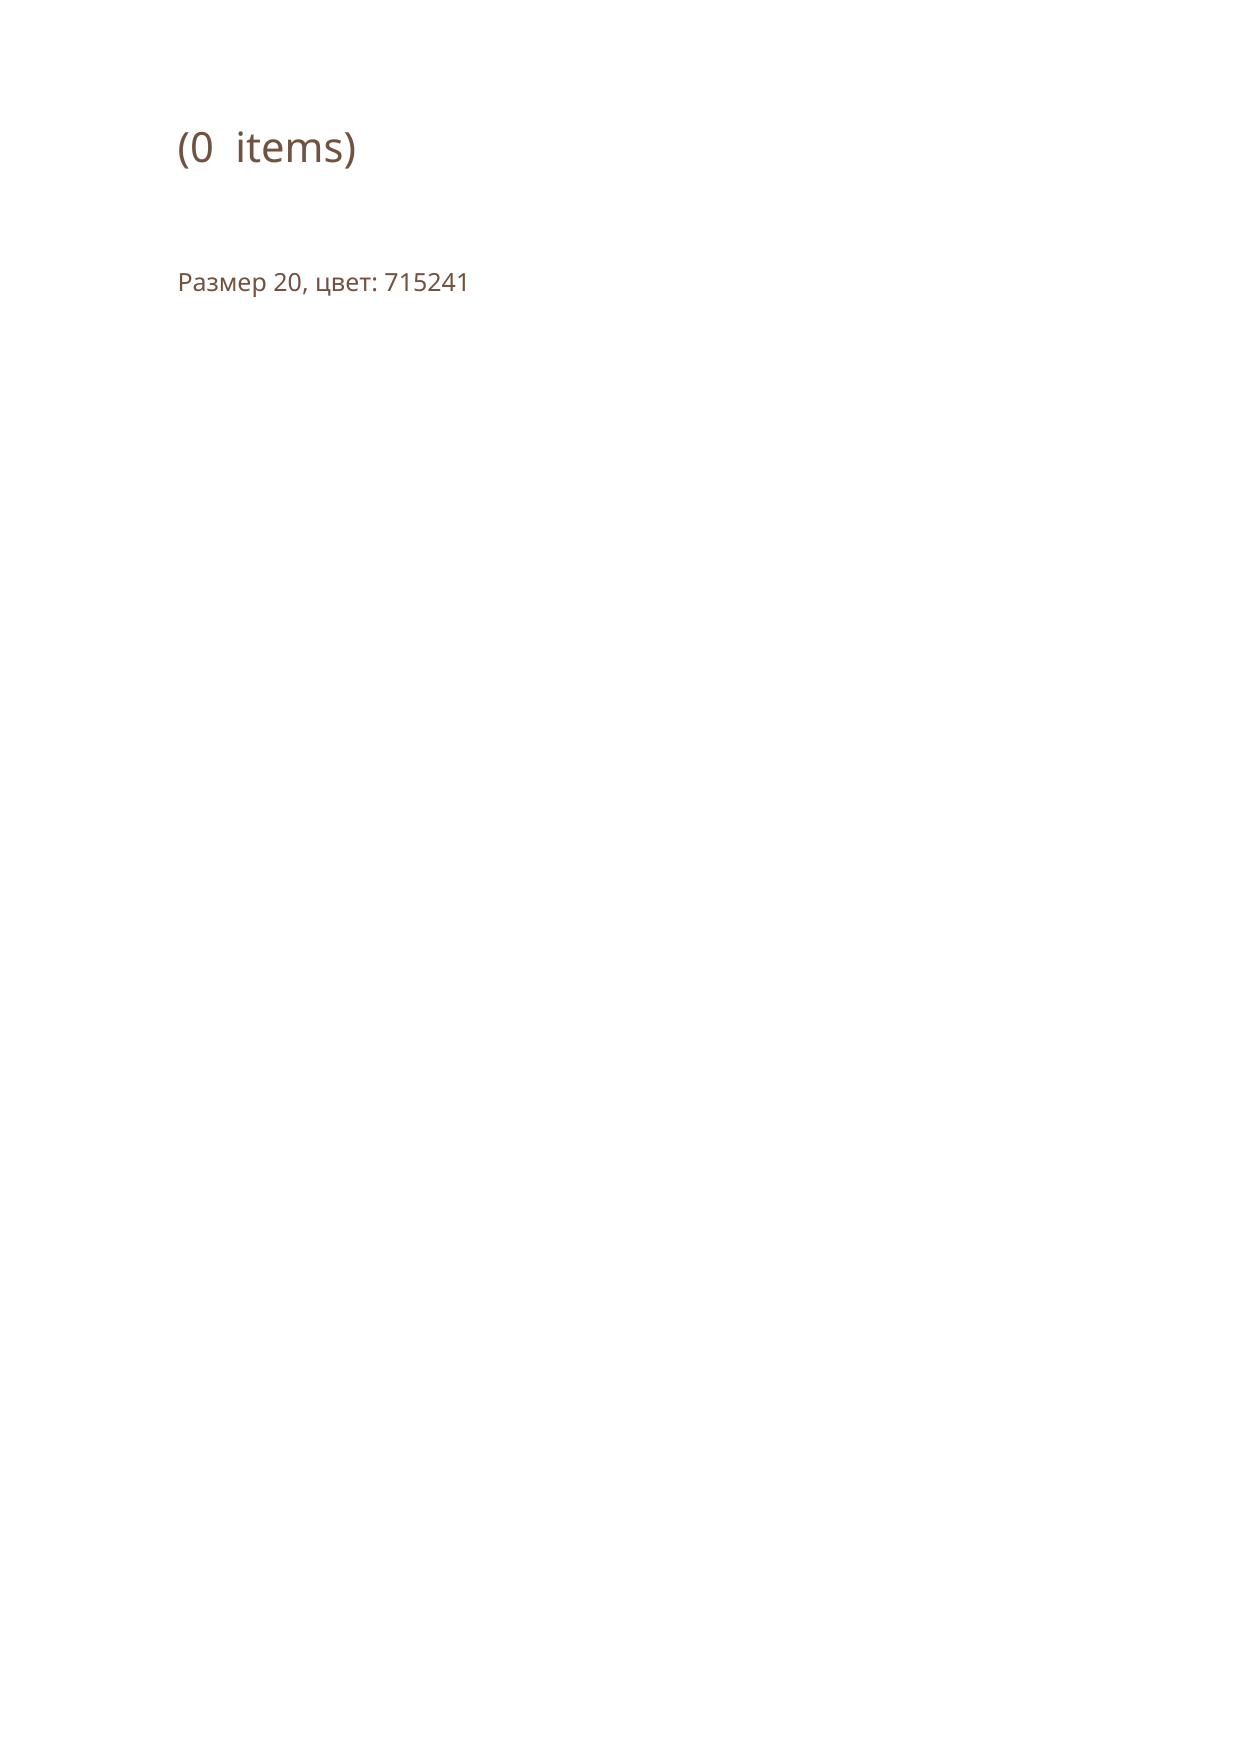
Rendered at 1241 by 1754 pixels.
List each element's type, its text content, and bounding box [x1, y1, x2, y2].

text (0 items) [177, 118, 1152, 175]
text Размер 20, цвет: 715241 [177, 264, 1152, 298]
